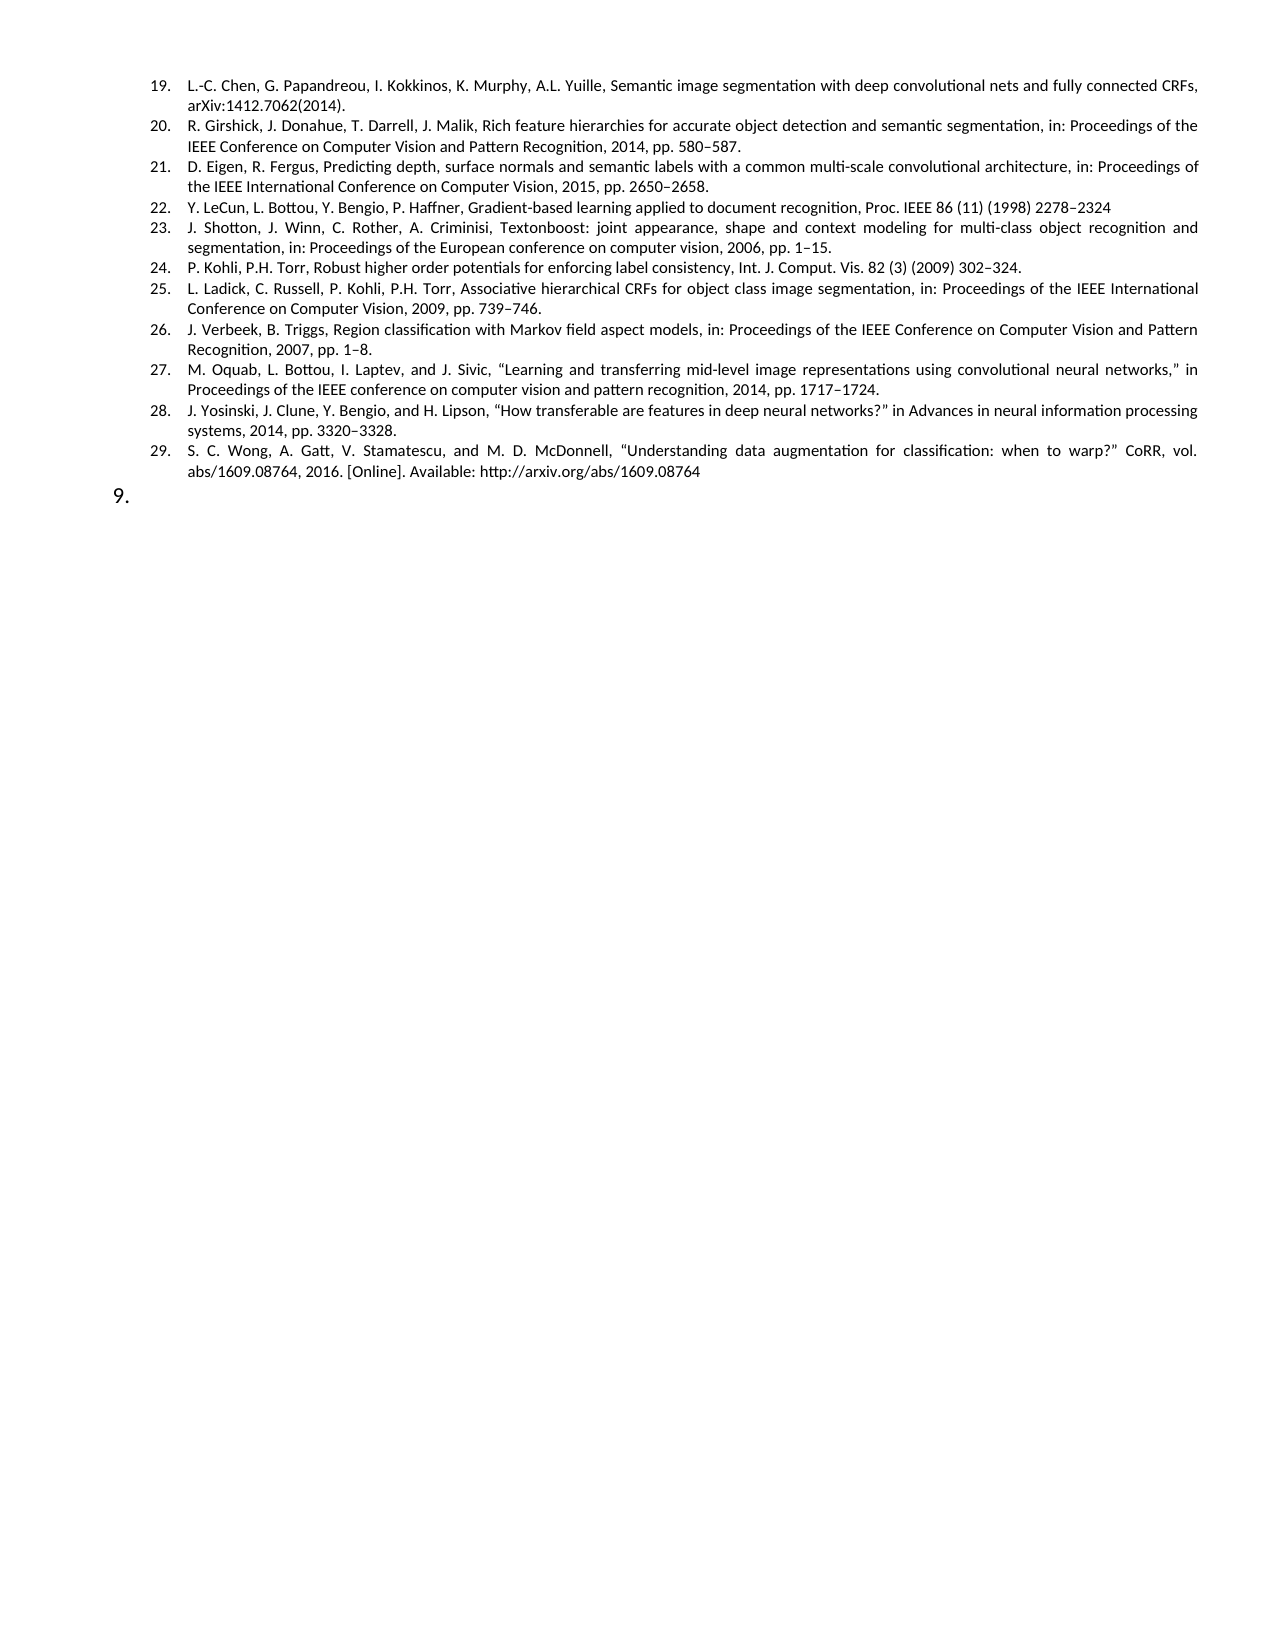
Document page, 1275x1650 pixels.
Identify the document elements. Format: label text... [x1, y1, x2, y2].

list L. Ladick, C. Russell, P. Kohli, P.H. Torr, Associative hierarchical CRFs for object class image segmentation, in: Proceedings of the IEEE International Conference on Computer Vision, 2009, pp. 739–746. [150, 278, 1200, 319]
list R. Girshick, J. Donahue, T. Darrell, J. Malik, Rich feature hierarchies for accurate object detection and semantic segmentation, in: Proceedings of the IEEE Conference on Computer Vision and Pattern Recognition, 2014, pp. 580–587. [150, 116, 1200, 156]
list D. Eigen, R. Fergus, Predicting depth, surface normals and semantic labels with a common multi-scale convolutional architecture, in: Proceedings of the IEEE International Conference on Computer Vision, 2015, pp. 2650–2658. [150, 156, 1200, 197]
list J. Yosinski, J. Clune, Y. Bengio, and H. Lipson, “How transferable are features in deep neural networks?” in Advances in neural information processing systems, 2014, pp. 3320–3328. [150, 400, 1200, 441]
list M. Oquab, L. Bottou, I. Laptev, and J. Sivic, “Learning and transferring mid-level image representations using convolutional neural networks,” in Proceedings of the IEEE conference on computer vision and pattern recognition, 2014, pp. 1717–1724. [150, 359, 1200, 400]
list P. Kohli, P.H. Torr, Robust higher order potentials for enforcing label consistency, Int. J. Comput. Vis. 82 (3) (2009) 302–324. [150, 258, 1200, 278]
list S. C. Wong, A. Gatt, V. Stamatescu, and M. D. McDonnell, “Understanding data augmentation for classification: when to warp?” CoRR, vol. abs/1609.08764, 2016. [Online]. Available: http://arxiv.org/abs/1609.08764 [150, 441, 1200, 481]
list Y. LeCun, L. Bottou, Y. Bengio, P. Haffner, Gradient-based learning applied to document recognition, Proc. IEEE 86 (11) (1998) 2278–2324 [150, 197, 1200, 217]
list L.-C. Chen, G. Papandreou, I. Kokkinos, K. Murphy, A.L. Yuille, Semantic image segmentation with deep convolutional nets and fully connected CRFs, arXiv:1412.7062(2014). [150, 75, 1200, 116]
list J. Verbeek, B. Triggs, Region classification with Markov field aspect models, in: Proceedings of the IEEE Conference on Computer Vision and Pattern Recognition, 2007, pp. 1–8. [150, 319, 1200, 359]
list J. Shotton, J. Winn, C. Rother, A. Criminisi, Textonboost: joint appearance, shape and context modeling for multi-class object recognition and segmentation, in: Proceedings of the European conference on computer vision, 2006, pp. 1–15. [150, 217, 1200, 258]
